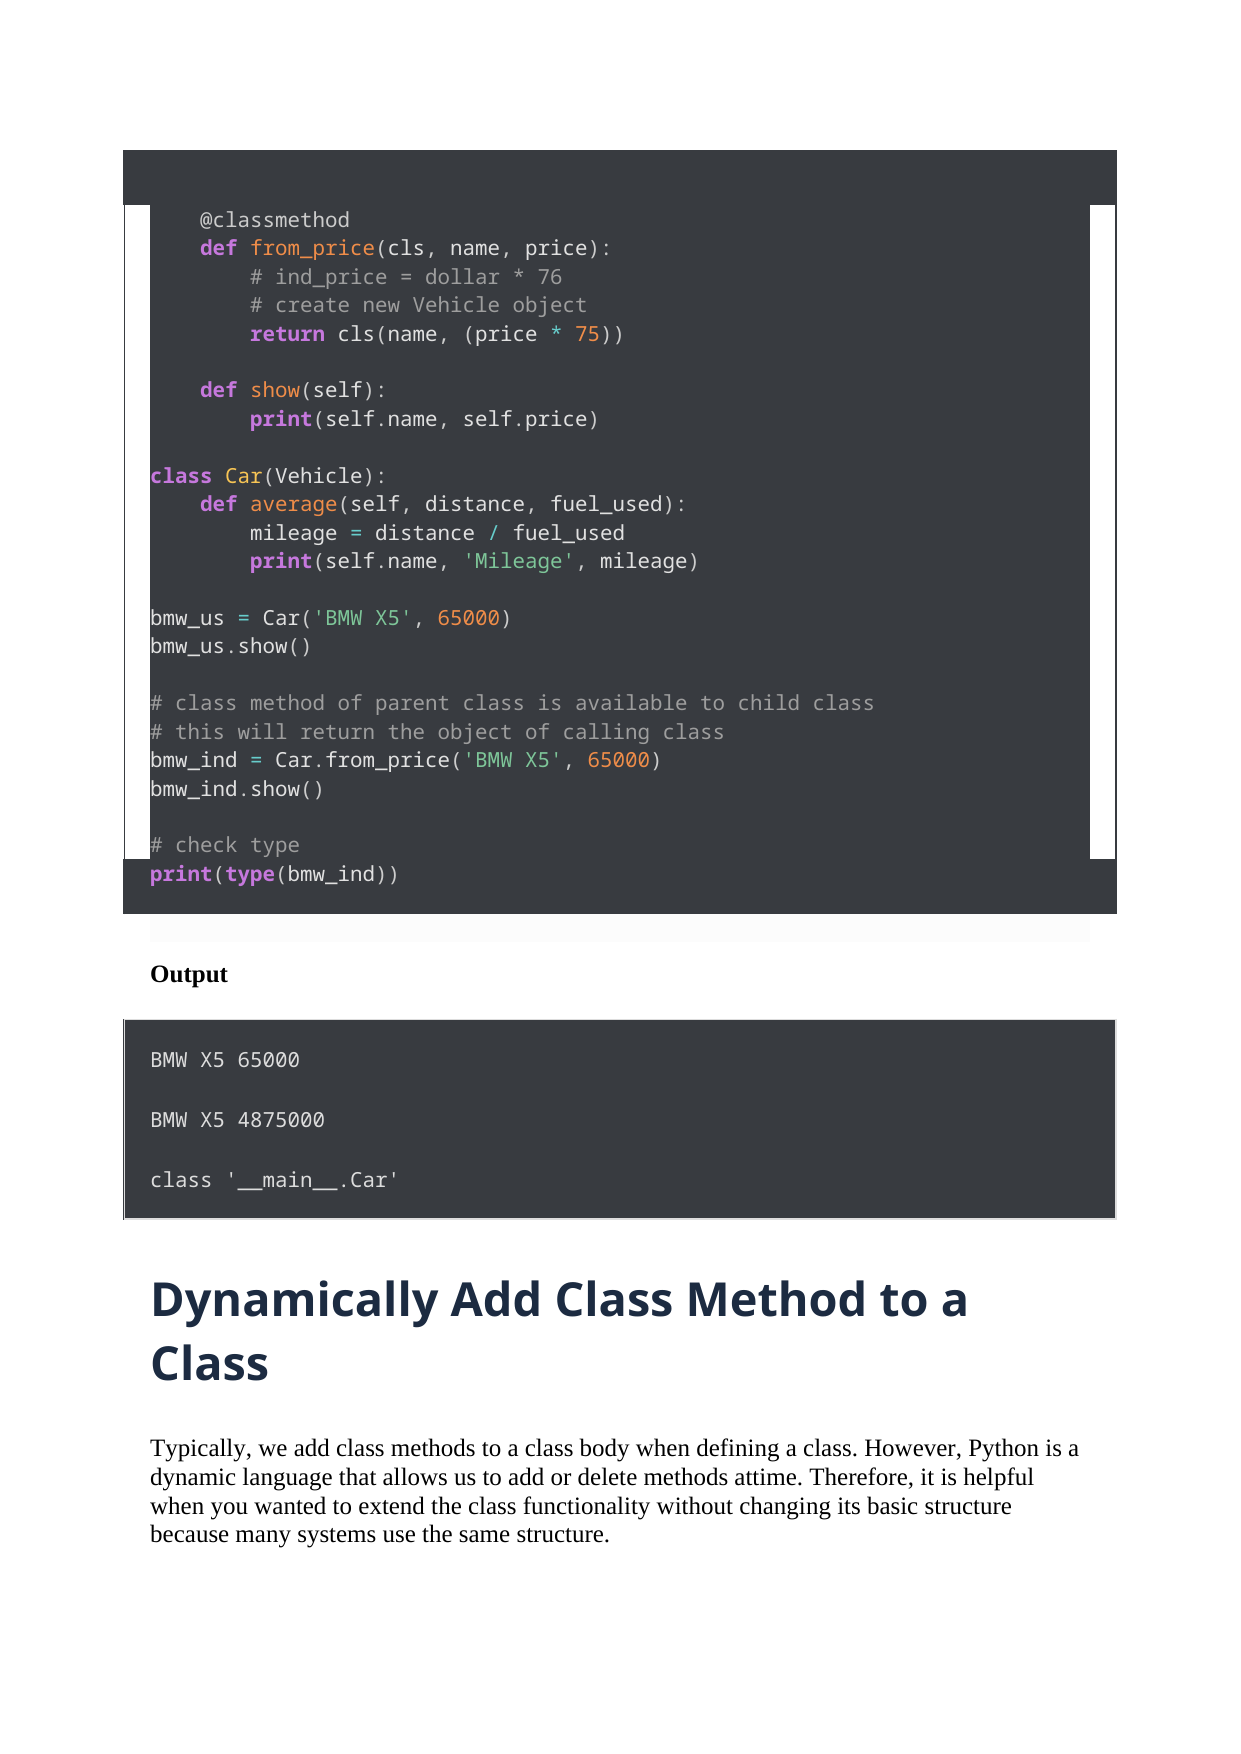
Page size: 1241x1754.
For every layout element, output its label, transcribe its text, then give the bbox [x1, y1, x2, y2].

text # class method of parent class is available to child class [150, 688, 1090, 717]
text def average(self, distance, fuel_used): [150, 489, 1090, 518]
text bmw_ind = Car.from_price('BMW X5', 65000) [150, 745, 1090, 774]
text bmw_ind.show() [150, 774, 1090, 802]
text print(self.name, self.price) [150, 404, 1090, 432]
text class Car(Vehicle): [150, 461, 1090, 489]
text mileage = distance / fuel_used [150, 518, 1090, 546]
text def show(self): [150, 376, 1090, 404]
text # this will return the object of calling class [150, 717, 1090, 745]
text @classmethod [150, 205, 1090, 233]
text Dynamically Add Class Method to a Class [150, 1267, 1090, 1394]
text BMW X5 4875000 [125, 1078, 1115, 1133]
text # create new Vehicle object [150, 290, 1090, 319]
text def from_price(cls, name, price): [150, 233, 1090, 262]
text Output [150, 959, 1090, 987]
text class '__main__.Car' [125, 1138, 1115, 1218]
text bmw_us.show() [150, 632, 1090, 660]
text # ind_price = dollar * 76 [150, 262, 1090, 290]
text print(type(bmw_ind)) [125, 832, 1115, 913]
text return cls(name, (price * 75)) [150, 319, 1090, 347]
text BMW X5 65000 [125, 1020, 1115, 1074]
text bmw_us = Car('BMW X5', 65000) [150, 603, 1090, 632]
text print(self.name, 'Mileage', mileage) [150, 546, 1090, 575]
text Typically, we add class methods to a class body when defining a class. However, Python is a dynamic language that allows us to add or delete methods attime. Therefore, it is helpful when you wanted to extend the class functionality without changing its basic structure because many systems use the same structure. [150, 1433, 1090, 1548]
